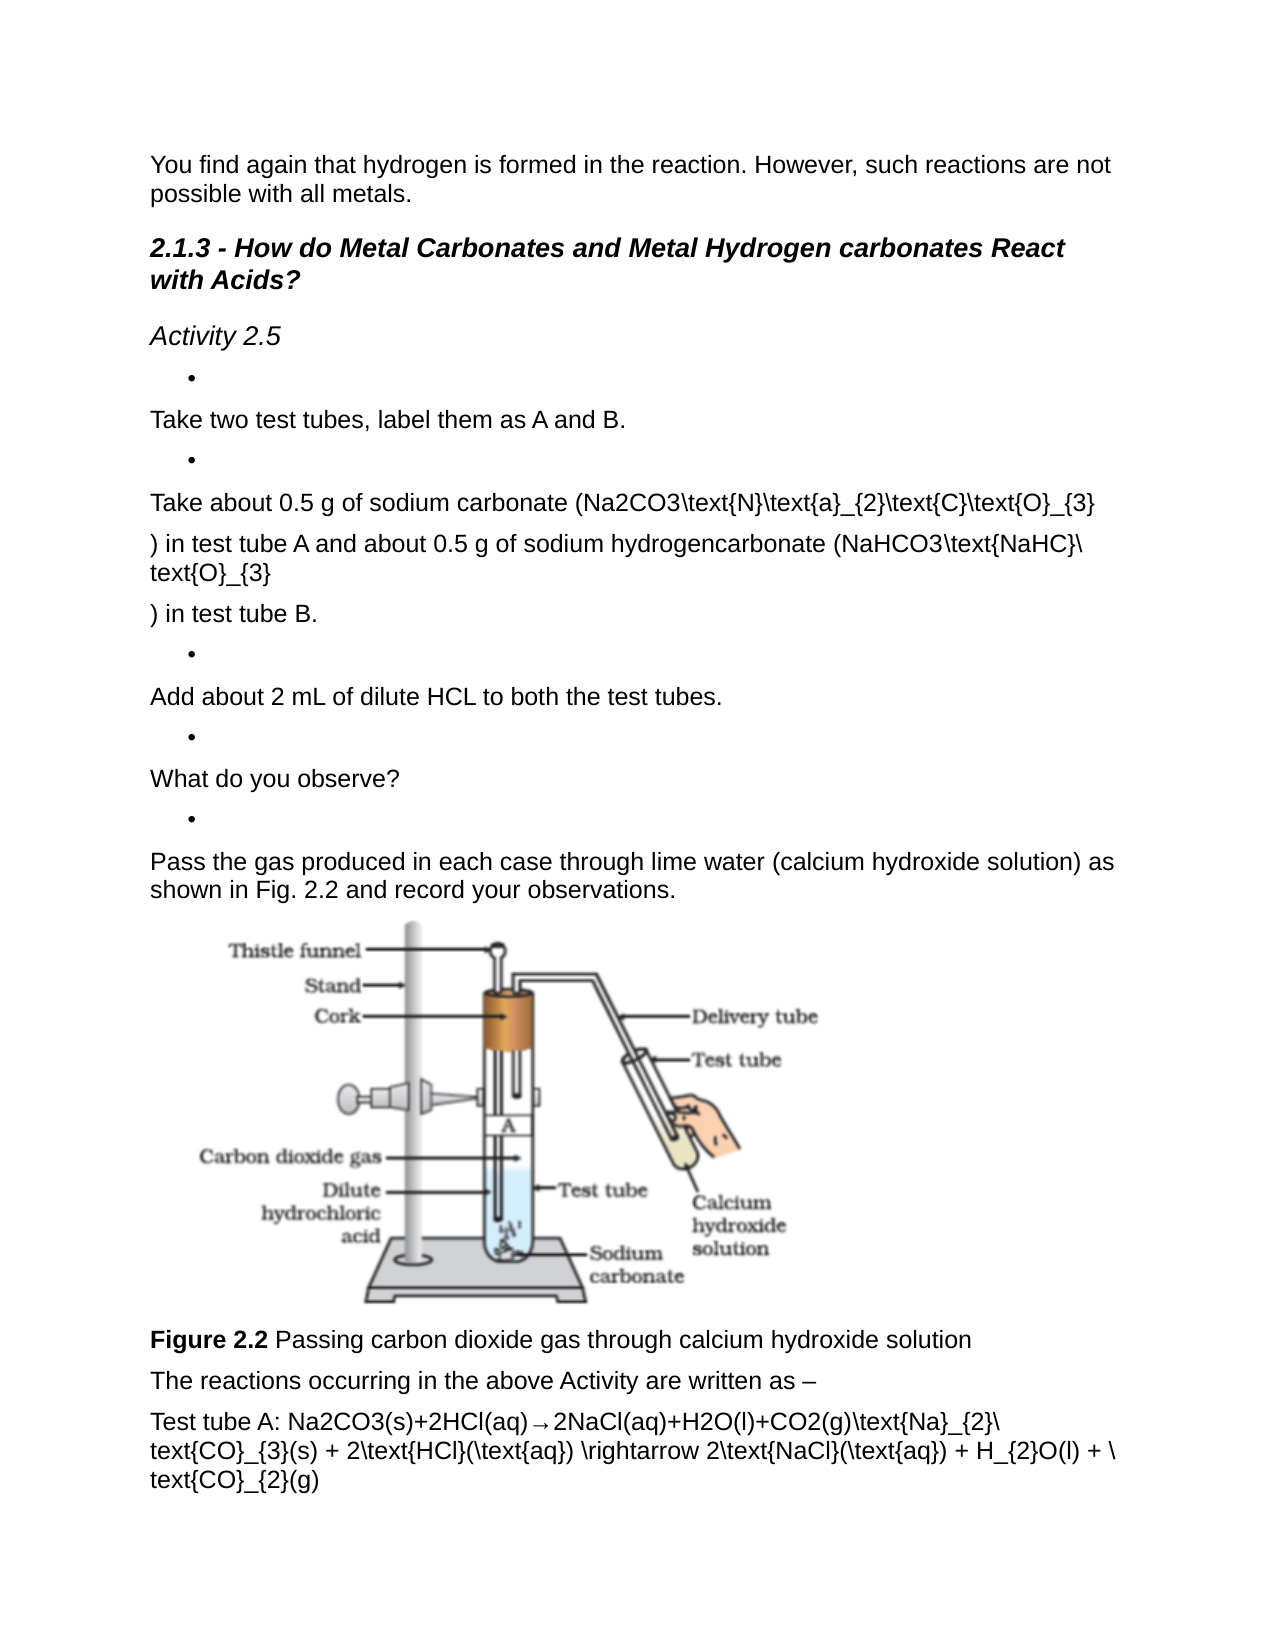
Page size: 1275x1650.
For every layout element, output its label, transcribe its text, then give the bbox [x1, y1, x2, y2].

text Pass the gas produced in each case through lime water (calcium hydroxide solution) as shown in Fig. 2.2 and record your observations. [150, 847, 1125, 904]
text ) in test tube A and about 0.5 g of sodium hydrogencarbonate (NaHCO3\text{NaHC}\text{O}_{3} [150, 529, 1125, 586]
text ) in test tube B. [150, 599, 1125, 628]
text Take two test tubes, label them as A and B. [150, 405, 1125, 434]
text Test tube A: Na2CO3(s)+2HCl(aq)→2NaCl(aq)+H2O(l)+CO2(g)\text{Na}_{2}\text{CO}_{3}(s) + 2\text{HCl}(\text{aq}) \rightarrow 2\text{NaCl}(\text{aq}) + H_{2}O(l) + \text{CO}_{2}(g) [150, 1407, 1125, 1493]
text What do you observe? [150, 764, 1125, 793]
subtitle Activity 2.5 [150, 320, 1125, 351]
subtitle 2.1.3 - How do Metal Carbonates and Metal Hydrogen carbonates React with Acids? [150, 232, 1125, 295]
text The reactions occurring in the above Activity are written as – [150, 1366, 1125, 1394]
text You find again that hydrogen is formed in the reaction. However, such reactions are not possible with all metals. [150, 150, 1125, 207]
text Take about 0.5 g of sodium carbonate (Na2CO3\text{N}\text{a}_{2}\text{C}\text{O}_{3} [150, 488, 1125, 516]
text Figure 2.2 Passing carbon dioxide gas through calcium hydroxide solution [150, 1324, 1125, 1353]
text Add about 2 mL of dilute HCL to both the test tubes. [150, 682, 1125, 710]
picture [150, 916, 830, 1312]
